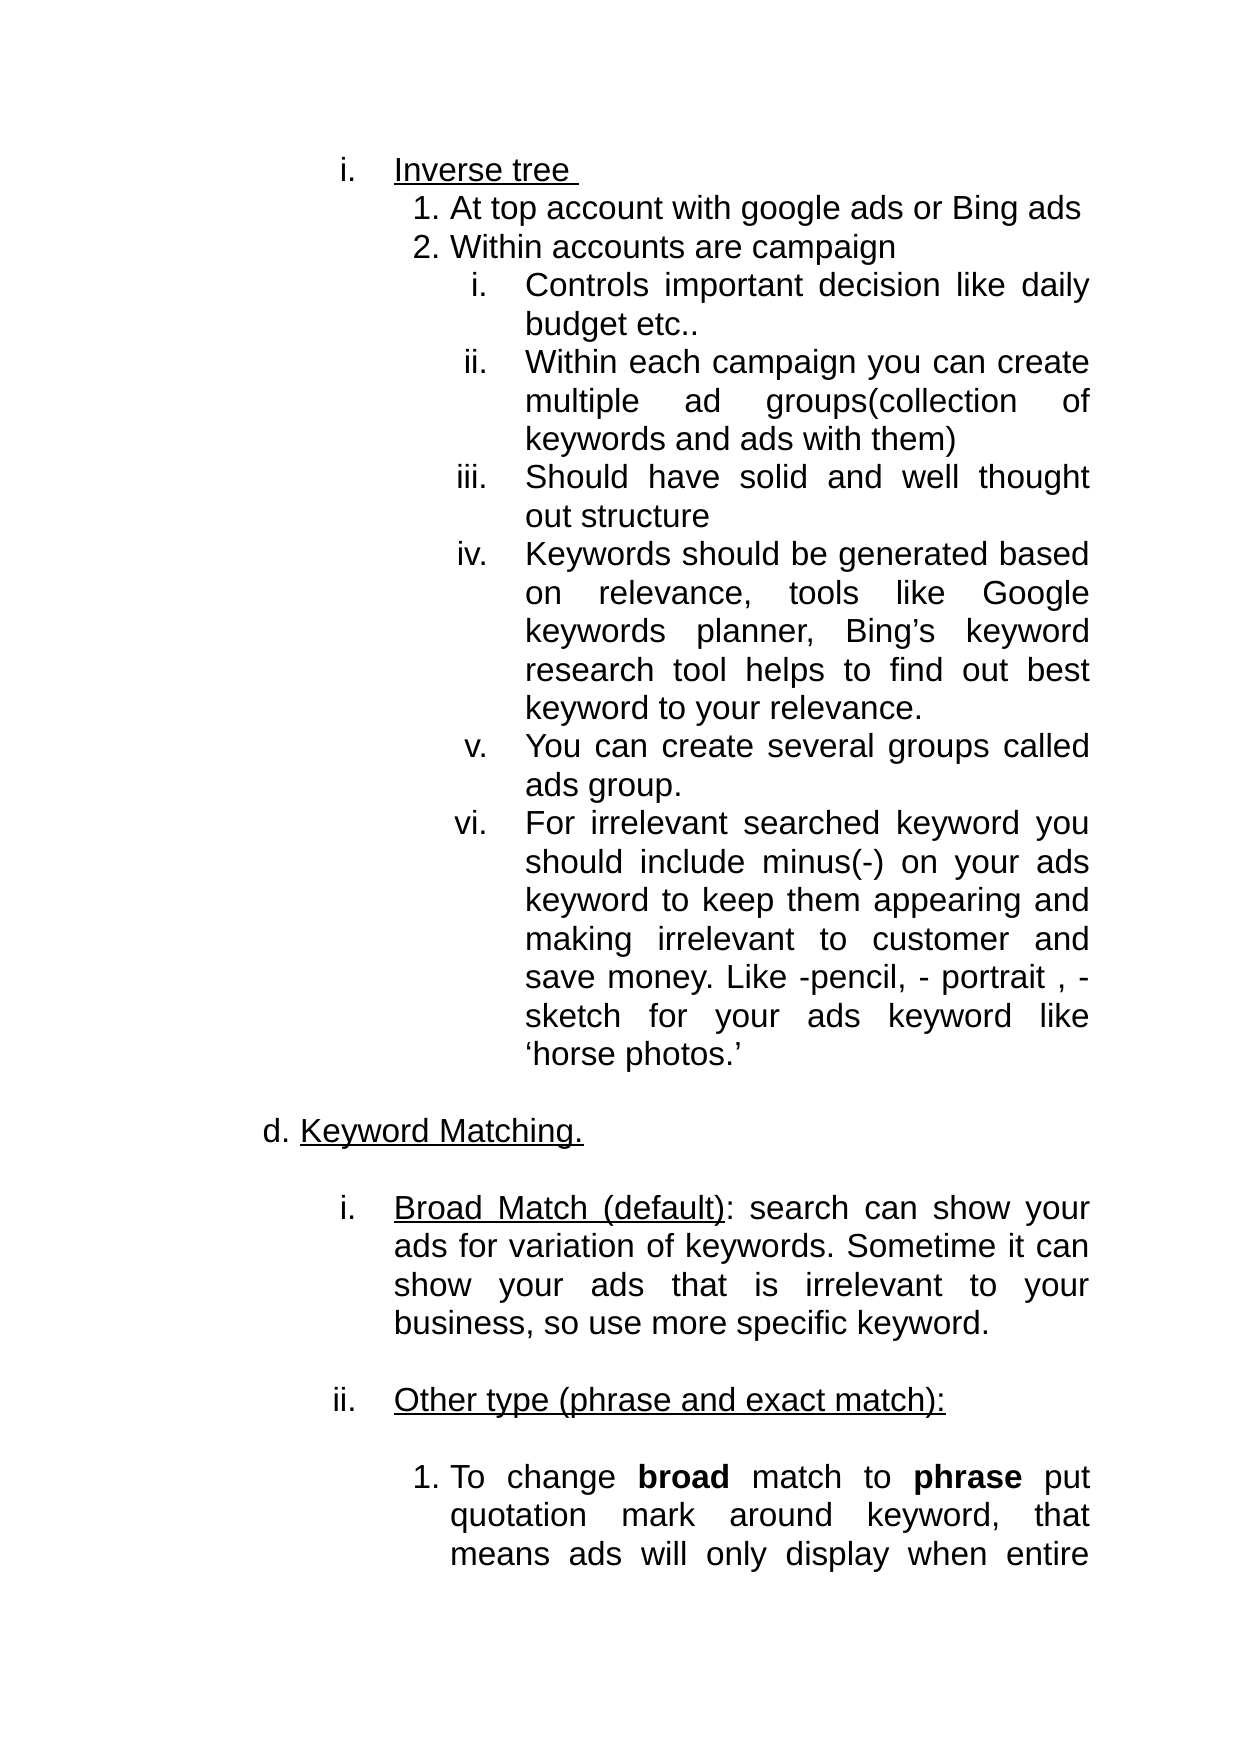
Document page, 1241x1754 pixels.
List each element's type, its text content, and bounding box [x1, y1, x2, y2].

list Within each campaign you can create multiple ad groups(collection of keywords and ads with them) [487, 342, 1090, 457]
list You can create several groups called ads group. [487, 727, 1090, 803]
list Keyword Matching. [262, 1111, 1090, 1149]
list Broad Match (default): search can show your ads for variation of keywords. Sometime it can show your ads that is irrelevant to your business, so use more specific keyword. [356, 1188, 1090, 1342]
list For irrelevant searched keyword you should include minus(-) on your ads keyword to keep them appearing and making irrelevant to customer and save money. Like -pencil, - portrait , -sketch for your ads keyword like ‘horse photos.’ [487, 803, 1090, 1072]
list Should have solid and well thought out structure [487, 457, 1090, 534]
list Keywords should be generated based on relevance, tools like Google keywords planner, Bing’s keyword research tool helps to find out best keyword to your relevance. [487, 534, 1090, 727]
list Other type (phrase and exact match): [356, 1380, 1090, 1418]
list Inverse tree [356, 150, 1090, 188]
list At top account with google ads or Bing ads [412, 188, 1090, 227]
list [412, 1457, 1090, 1572]
list Controls important decision like daily budget etc.. [487, 265, 1090, 342]
list Within accounts are campaign [412, 227, 1090, 265]
